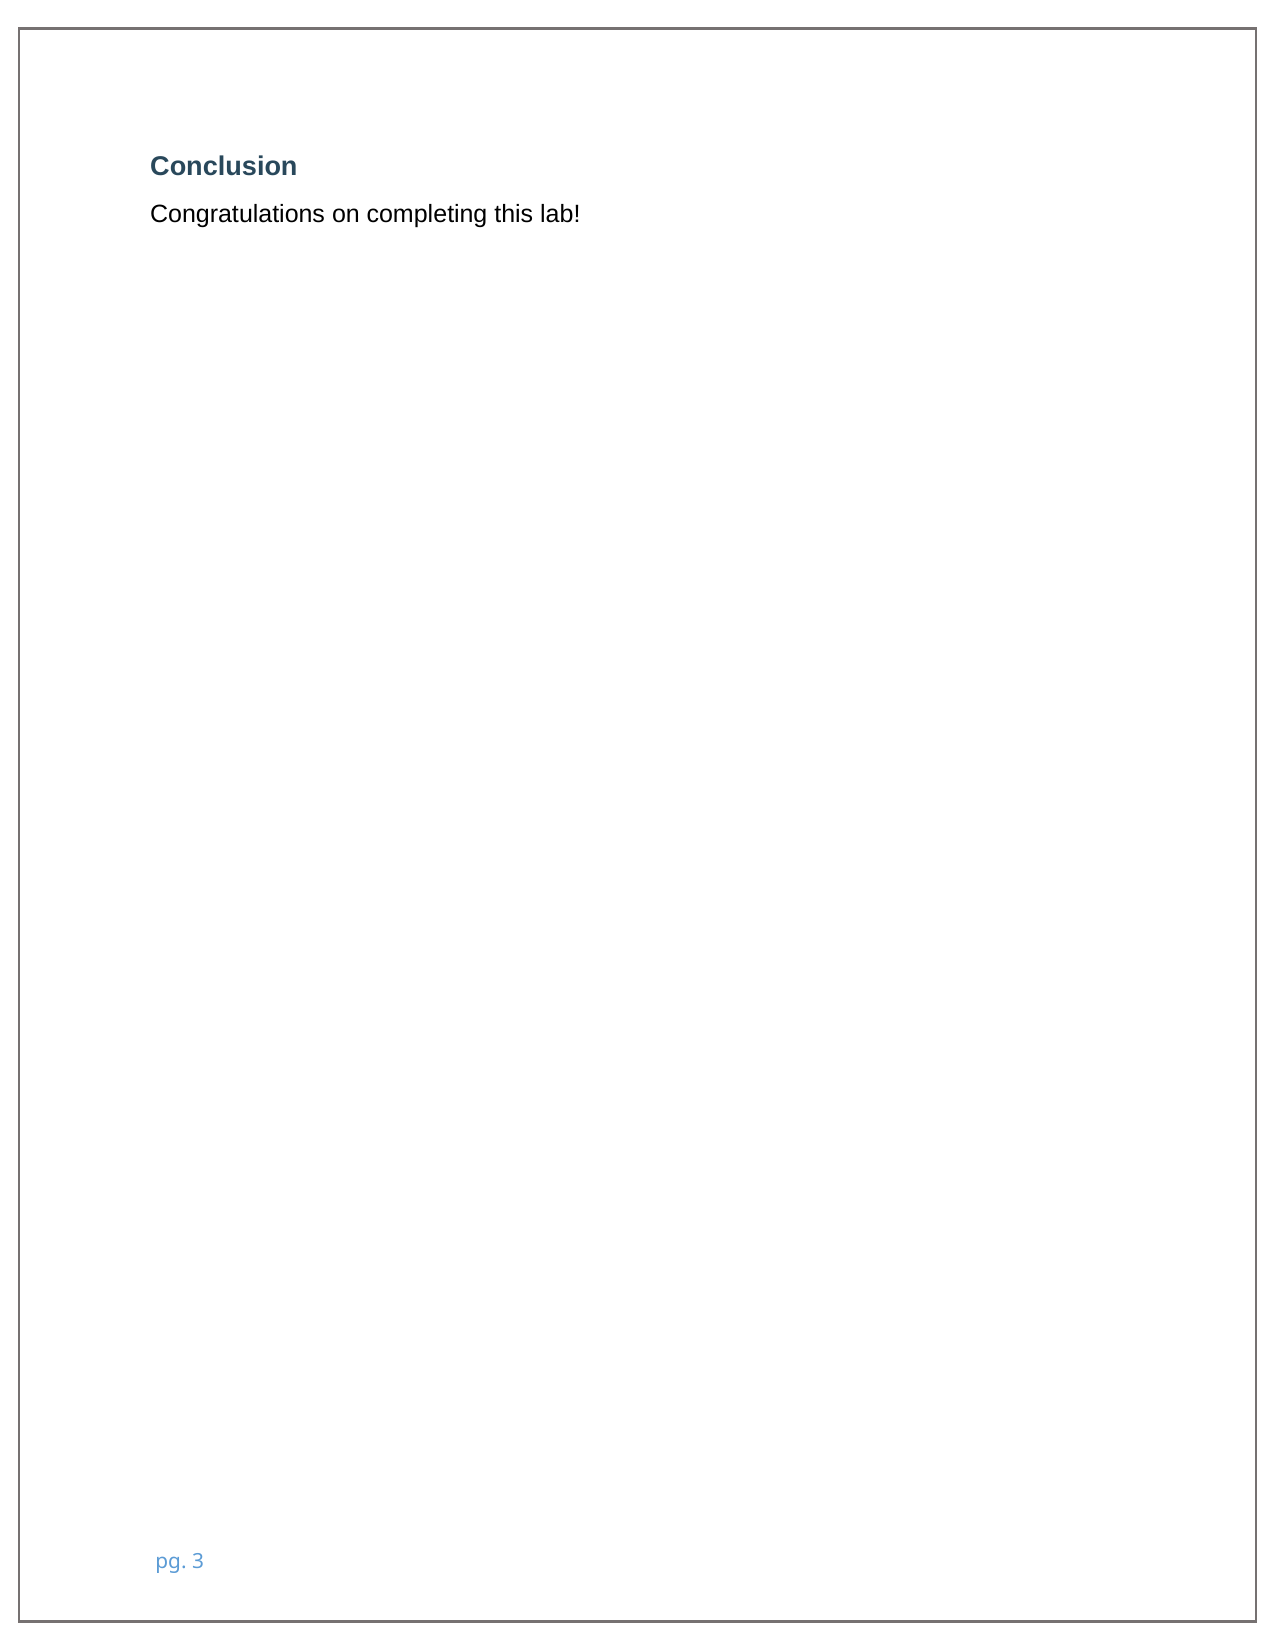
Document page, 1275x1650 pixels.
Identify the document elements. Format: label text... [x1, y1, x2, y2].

subtitle Conclusion [150, 150, 1125, 181]
text Congratulations on completing this lab! [150, 199, 1125, 228]
